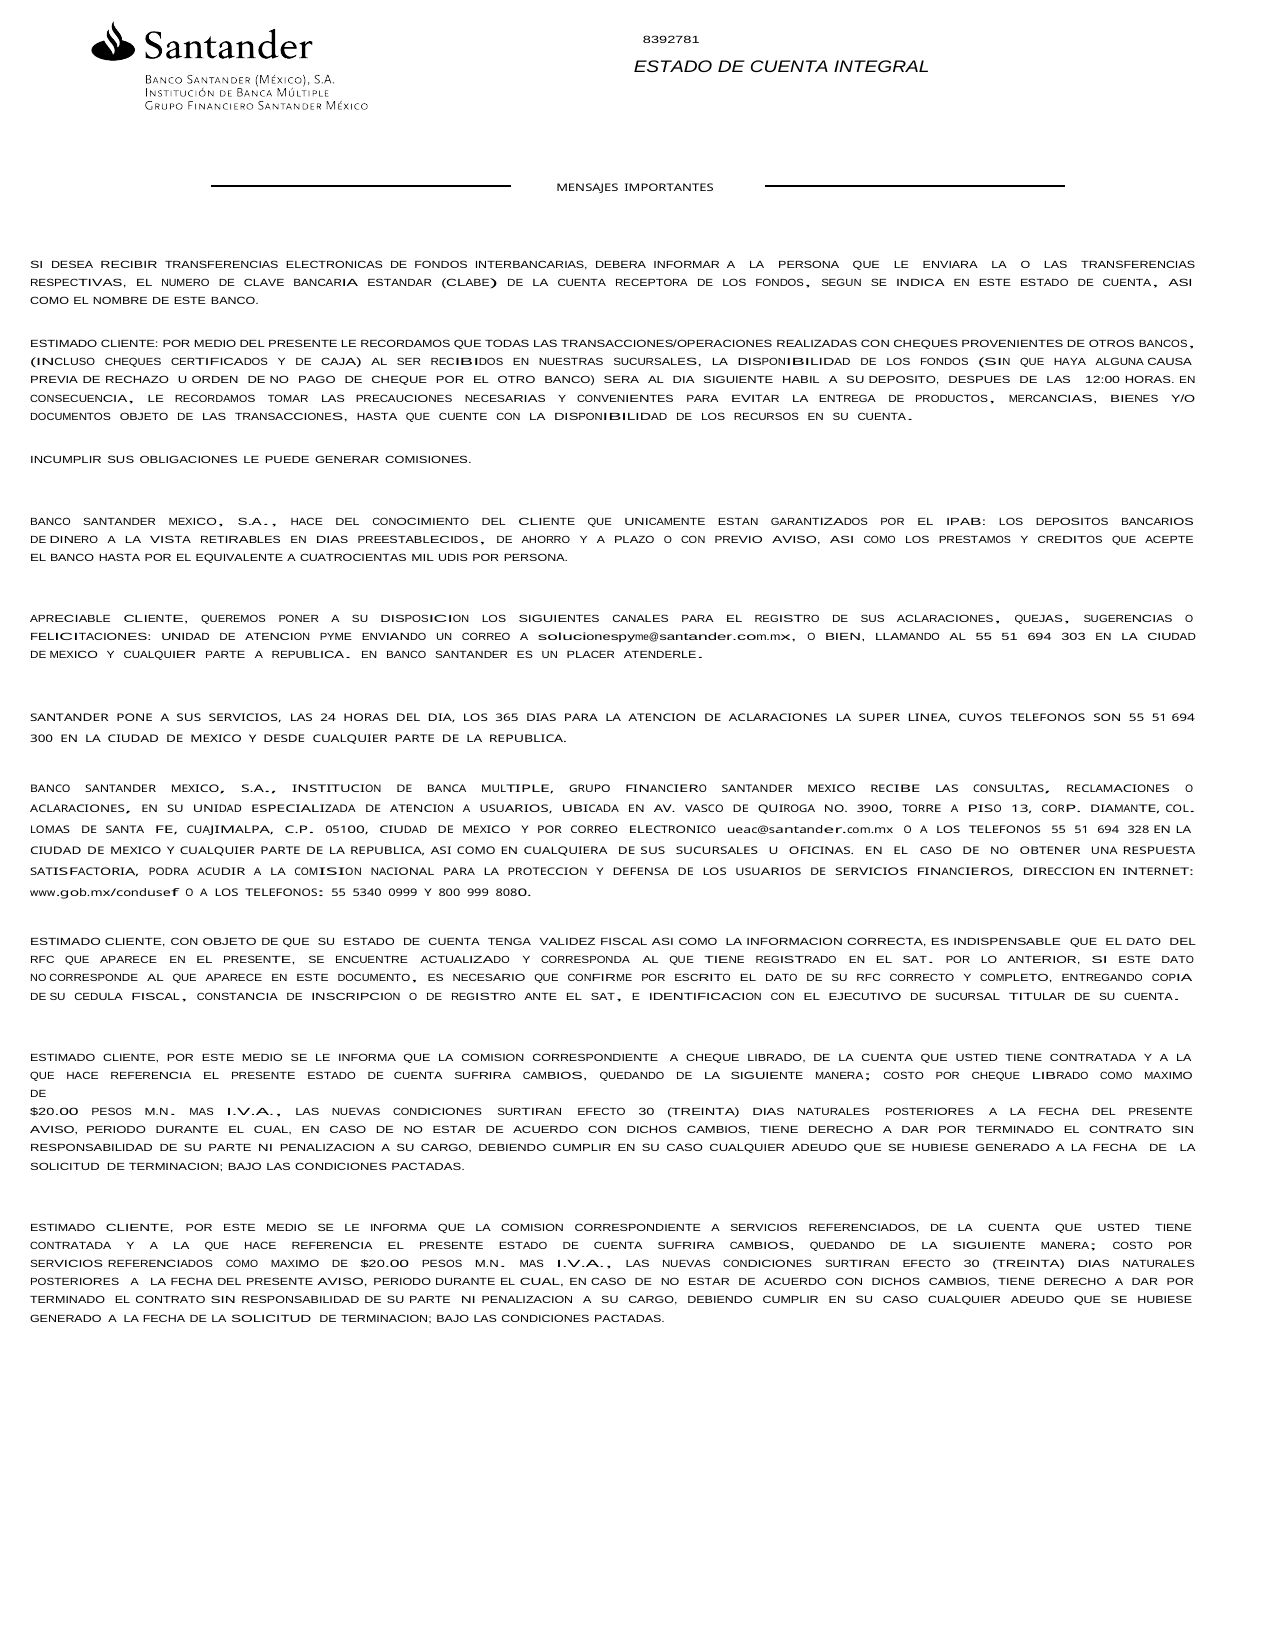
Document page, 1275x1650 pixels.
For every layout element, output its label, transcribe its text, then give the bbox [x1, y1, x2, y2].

text BANCO SANTANDER MEXICO, S.A., INSTITUCION DE BANCA MULTIPLE, GRUPO FINANCIERO SANTANDER MEXICO RECIBE LAS CONSULTAS, RECLAMACIONES O ACLARACIONES, EN SU UNIDAD ESPECIALIZADA DE ATENCION A USUARIOS, UBICADA EN AV. VASCO DE QUIROGA NO. 3900, TORRE A PISO 13, CORP. DIAMANTE, COL. LOMAS DE SANTA FE, CUAJIMALPA, C.P. 05100, CIUDAD DE MEXICO Y POR CORREO ELECTRONICO ueac@santander.com.mx O A LOS TELEFONOS 55 51 694 328 EN LA CIUDAD DE MEXICO Y CUALQUIER PARTE DE LA REPUBLICA, ASI COMO EN CUALQUIERA DE SUS SUCURSALES U OFICINAS. EN EL CASO DE NO OBTENER UNA RESPUESTA SATISFACTORIA, PODRA ACUDIR A LA COMISION NACIONAL PARA LA PROTECCION Y DEFENSA DE LOS USUARIOS DE SERVICIOS FINANCIEROS, DIRECCION EN INTERNET: www.gob.mx/condusef O A LOS TELEFONOS: 55 5340 0999 Y 800 999 8080. [30, 781, 1196, 900]
text $20.00 PESOS M.N. MAS I.V.A., LAS NUEVAS CONDICIONES SURTIRAN EFECTO 30 (TREINTA) DIAS NATURALES POSTERIORES A LA FECHA DEL PRESENTE AVISO, PERIODO DURANTE EL CUAL, EN CASO DE NO ESTAR DE ACUERDO CON DICHOS CAMBIOS, TIENE DERECHO A DAR POR TERMINADO EL CONTRATO SIN RESPONSABILIDAD DE SU PARTE NI PENALIZACION A SU CARGO, DEBIENDO CUMPLIR EN SU CASO CUALQUIER ADEUDO QUE SE HUBIESE GENERADO A LA FECHA DE LA SOLICITUD DE TERMINACION; BAJO LAS CONDICIONES PACTADAS. [30, 1106, 1196, 1172]
text MENSAJES IMPORTANTES [464, 181, 805, 195]
text BANCO SANTANDER MEXICO, S.A., HACE DEL CONOCIMIENTO DEL CLIENTE QUE UNICAMENTE ESTAN GARANTIZADOS POR EL IPAB: LOS DEPOSITOS BANCARIOS DE DINERO A LA VISTA RETIRABLES EN DIAS PREESTABLECIDOS, DE AHORRO Y A PLAZO O CON PREVIO AVISO, ASI COMO LOS PRESTAMOS Y CREDITOS QUE ACEPTE EL BANCO HASTA POR EL EQUIVALENTE A CUATROCIENTAS MIL UDIS POR PERSONA. [30, 515, 1196, 563]
picture [91, 21, 368, 110]
text SI DESEA RECIBIR TRANSFERENCIAS ELECTRONICAS DE FONDOS INTERBANCARIAS, DEBERA INFORMAR A LA PERSONA QUE LE ENVIARA LA O LAS TRANSFERENCIAS RESPECTIVAS, EL NUMERO DE CLAVE BANCARIA ESTANDAR (CLABE) DE LA CUENTA RECEPTORA DE LOS FONDOS, SEGUN SE INDICA EN ESTE ESTADO DE CUENTA, ASI COMO EL NOMBRE DE ESTE BANCO. [30, 258, 1195, 307]
text APRECIABLE CLIENTE, QUEREMOS PONER A SU DISPOSICION LOS SIGUIENTES CANALES PARA EL REGISTRO DE SUS ACLARACIONES, QUEJAS, SUGERENCIAS O FELICITACIONES: UNIDAD DE ATENCION PYME ENVIANDO UN CORREO A solucionespyme@santander.com.mx, O BIEN, LLAMANDO AL 55 51 694 303 EN LA CIUDAD DE MEXICO Y CUALQUIER PARTE A REPUBLICA. EN BANCO SANTANDER ES UN PLACER ATENDERLE. [30, 613, 1196, 661]
text ESTIMADO CLIENTE, POR ESTE MEDIO SE LE INFORMA QUE LA COMISION CORRESPONDIENTE A CHEQUE LIBRADO, DE LA CUENTA QUE USTED TIENE CONTRATADA Y A LA QUE HACE REFERENCIA EL PRESENTE ESTADO DE CUENTA SUFRIRA CAMBIOS, QUEDANDO DE LA SIGUIENTE MANERA; COSTO POR CHEQUE LIBRADO COMO MAXIMO DE [30, 1052, 1196, 1099]
text ESTIMADO CLIENTE, POR ESTE MEDIO SE LE INFORMA QUE LA COMISION CORRESPONDIENTE A SERVICIOS REFERENCIADOS, DE LA CUENTA QUE USTED TIENE CONTRATADA Y A LA QUE HACE REFERENCIA EL PRESENTE ESTADO DE CUENTA SUFRIRA CAMBIOS, QUEDANDO DE LA SIGUIENTE MANERA; COSTO POR SERVICIOS REFERENCIADOS COMO MAXIMO DE $20.00 PESOS M.N. MAS I.V.A., LAS NUEVAS CONDICIONES SURTIRAN EFECTO 30 (TREINTA) DIAS NATURALES POSTERIORES A LA FECHA DEL PRESENTE AVISO, PERIODO DURANTE EL CUAL, EN CASO DE NO ESTAR DE ACUERDO CON DICHOS CAMBIOS, TIENE DERECHO A DAR POR TERMINADO EL CONTRATO SIN RESPONSABILIDAD DE SU PARTE NI PENALIZACION A SU CARGO, DEBIENDO CUMPLIR EN SU CASO CUALQUIER ADEUDO QUE SE HUBIESE GENERADO A LA FECHA DE LA SOLICITUD DE TERMINACION; BAJO LAS CONDICIONES PACTADAS. [30, 1222, 1196, 1324]
text ESTIMADO CLIENTE: POR MEDIO DEL PRESENTE LE RECORDAMOS QUE TODAS LAS TRANSACCIONES/OPERACIONES REALIZADAS CON CHEQUES PROVENIENTES DE OTROS BANCOS, (INCLUSO CHEQUES CERTIFICADOS Y DE CAJA) AL SER RECIBIDOS EN NUESTRAS SUCURSALES, LA DISPONIBILIDAD DE LOS FONDOS (SIN QUE HAYA ALGUNA CAUSA PREVIA DE RECHAZO U ORDEN DE NO PAGO DE CHEQUE POR EL OTRO BANCO) SERA AL DIA SIGUIENTE HABIL A SU DEPOSITO, DESPUES DE LAS 12:00 HORAS. EN CONSECUENCIA, LE RECORDAMOS TOMAR LAS PRECAUCIONES NECESARIAS Y CONVENIENTES PARA EVITAR LA ENTREGA DE PRODUCTOS, MERCANCIAS, BIENES Y/O DOCUMENTOS OBJETO DE LAS TRANSACCIONES, HASTA QUE CUENTE CON LA DISPONIBILIDAD DE LOS RECURSOS EN SU CUENTA. [30, 338, 1196, 422]
text SANTANDER PONE A SUS SERVICIOS, LAS 24 HORAS DEL DIA, LOS 365 DIAS PARA LA ATENCION DE ACLARACIONES LA SUPER LINEA, CUYOS TELEFONOS SON 55 51 694 300 EN LA CIUDAD DE MEXICO Y DESDE CUALQUIER PARTE DE LA REPUBLICA. [30, 710, 1196, 745]
text ESTIMADO CLIENTE, CON OBJETO DE QUE SU ESTADO DE CUENTA TENGA VALIDEZ FISCAL ASI COMO LA INFORMACION CORRECTA, ES INDISPENSABLE QUE EL DATO DEL RFC QUE APARECE EN EL PRESENTE, SE ENCUENTRE ACTUALIZADO Y CORRESPONDA AL QUE TIENE REGISTRADO EN EL SAT. POR LO ANTERIOR, SI ESTE DATO NO CORRESPONDE AL QUE APARECE EN ESTE DOCUMENTO, ES NECESARIO QUE CONFIRME POR ESCRITO EL DATO DE SU RFC CORRECTO Y COMPLETO, ENTREGANDO COPIA DE SU CEDULA FISCAL, CONSTANCIA DE INSCRIPCION O DE REGISTRO ANTE EL SAT, E IDENTIFICACION CON EL EJECUTIVO DE SUCURSAL TITULAR DE SU CUENTA. [30, 936, 1196, 1002]
text INCUMPLIR SUS OBLIGACIONES LE PUEDE GENERAR COMISIONES. [30, 453, 1221, 466]
